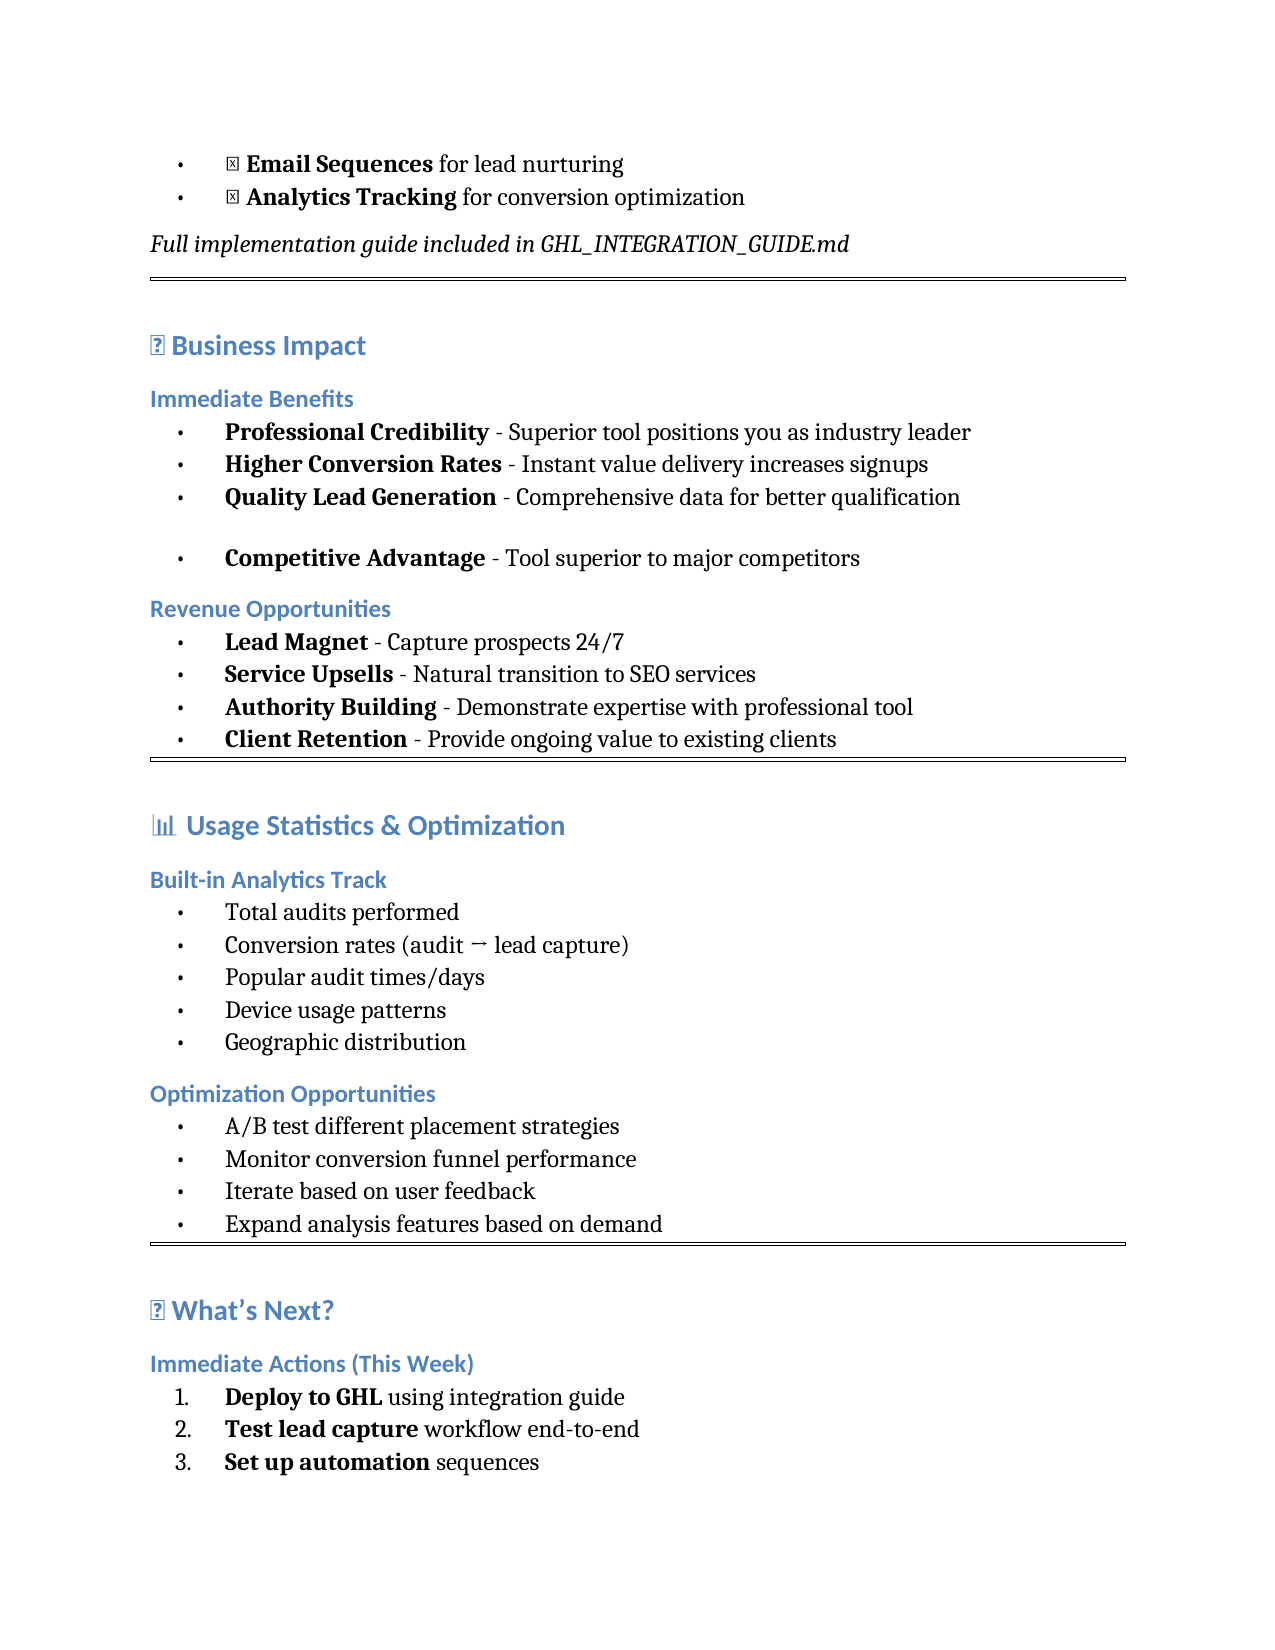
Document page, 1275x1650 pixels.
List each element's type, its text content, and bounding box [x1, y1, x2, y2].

subtitle 🚀 What’s Next? [150, 1292, 1125, 1327]
list Monitor conversion funnel performance [175, 1144, 1125, 1173]
list Test lead capture workflow end-to-end [175, 1415, 1125, 1444]
list Higher Conversion Rates - Instant value delivery increases signups [175, 450, 1125, 479]
list Iterate based on user feedback [175, 1177, 1125, 1206]
list Conversion rates (audit → lead capture) [175, 931, 1125, 959]
subtitle Revenue Opportunities [150, 594, 1125, 624]
list Total audits performed [175, 898, 1125, 927]
subtitle Immediate Actions (This Week) [150, 1348, 1125, 1379]
list Expand analysis features based on demand [175, 1209, 1125, 1238]
text Full implementation guide included in GHL_INTEGRATION_GUIDE.md [150, 230, 1125, 259]
list Geographic distribution [175, 1028, 1125, 1057]
list Authority Building - Demonstrate expertise with professional tool [175, 693, 1125, 722]
list A/B test different placement strategies [175, 1112, 1125, 1141]
list Set up automation sequences [175, 1447, 1125, 1476]
list ✅ Analytics Tracking for conversion optimization [175, 182, 1125, 211]
list Popular audit times/days [175, 963, 1125, 992]
list Lead Magnet - Capture prospects 24/7 [175, 628, 1125, 657]
list Deploy to GHL using integration guide [175, 1382, 1125, 1411]
list ✅ Email Sequences for lead nurturing [175, 150, 1125, 179]
subtitle Immediate Benefits [150, 383, 1125, 414]
subtitle Built-in Analytics Track [150, 864, 1125, 894]
list Competitive Advantage - Tool superior to major competitors [175, 544, 1125, 573]
list Device usage patterns [175, 996, 1125, 1024]
list Quality Lead Generation - Comprehensive data for better qualification [175, 483, 1125, 540]
list Professional Credibility - Superior tool positions you as industry leader [175, 418, 1125, 447]
subtitle 📊 Usage Statistics & Optimization [150, 807, 1125, 843]
subtitle 🎯 Business Impact [150, 327, 1125, 363]
list Client Retention - Provide ongoing value to existing clients [175, 725, 1125, 754]
subtitle Optimization Opportunities [150, 1078, 1125, 1108]
list Service Upsells - Natural transition to SEO services [175, 660, 1125, 689]
